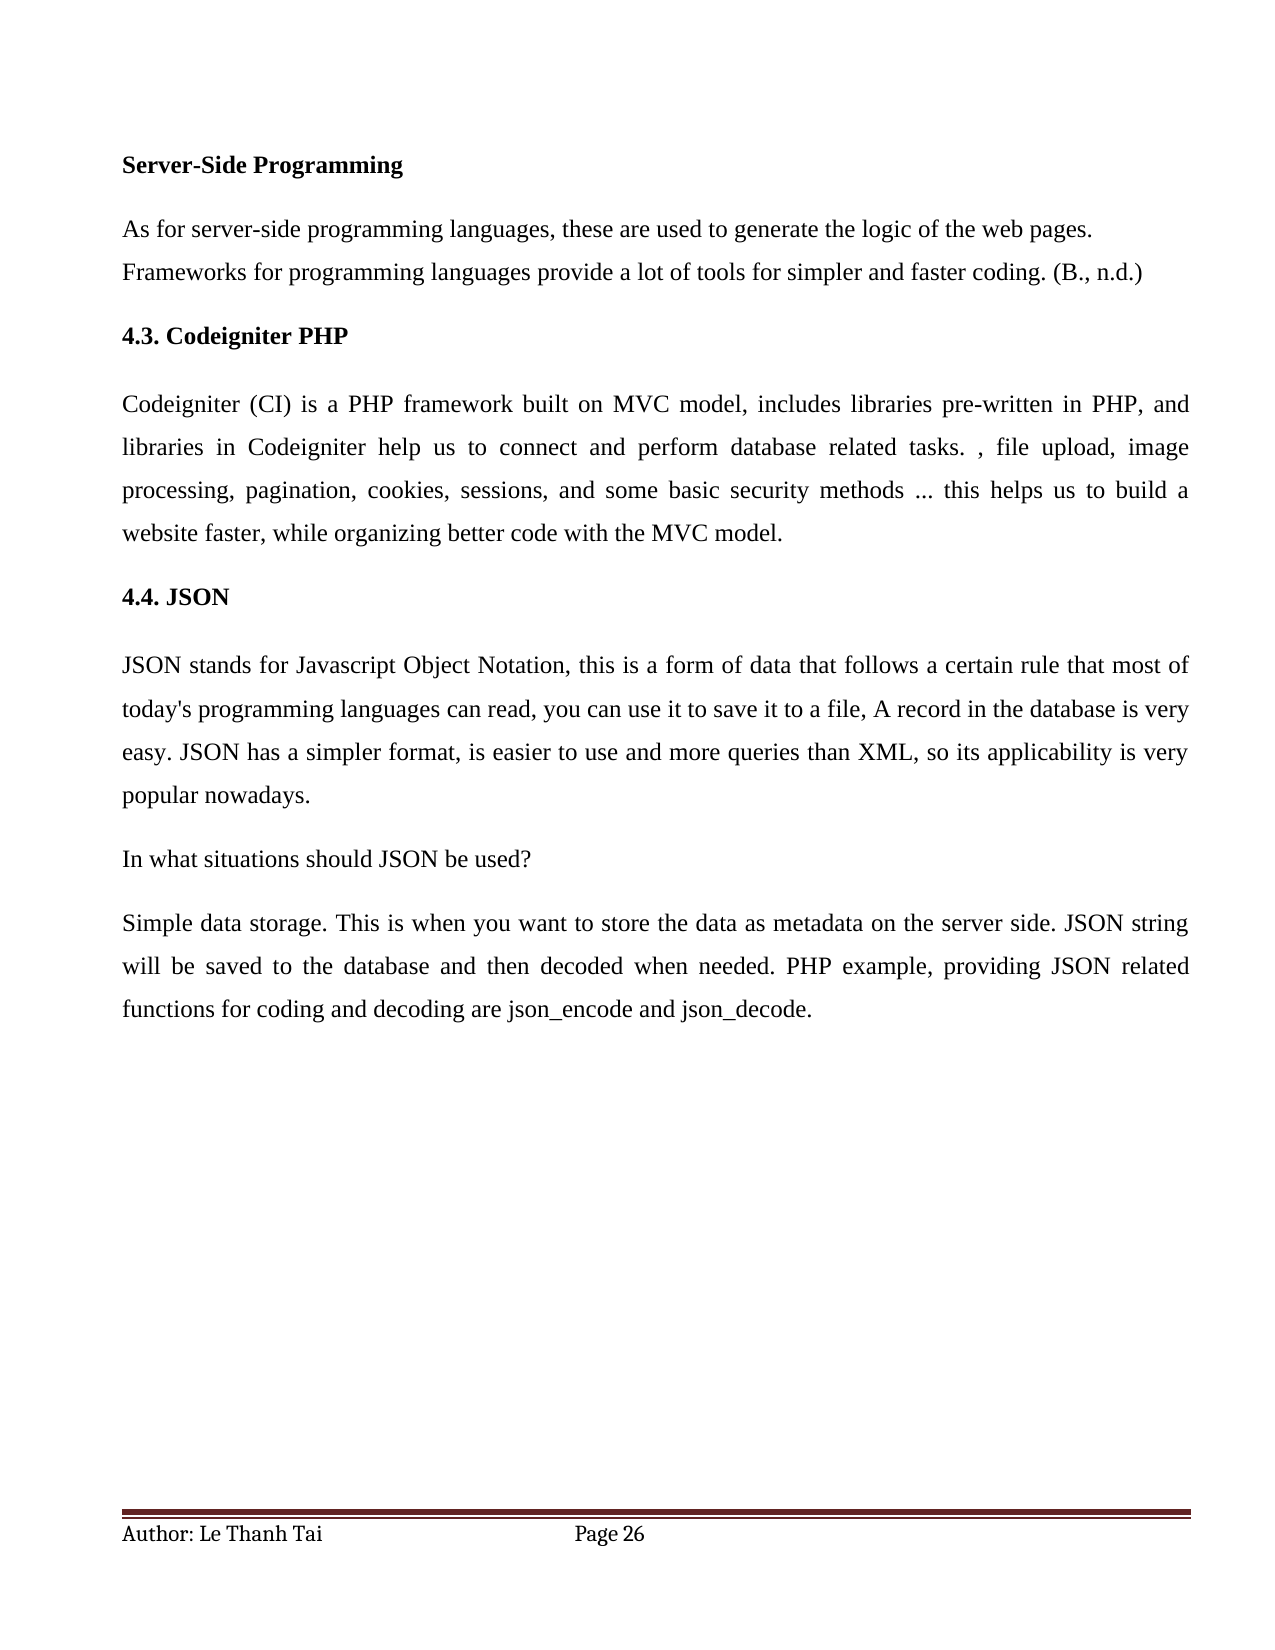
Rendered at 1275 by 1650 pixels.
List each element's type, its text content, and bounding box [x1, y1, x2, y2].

text In what situations should JSON be used? [122, 844, 1191, 873]
text Codeigniter (CI) is a PHP framework built on MVC model, includes libraries pre-written in PHP, and libraries in Codeigniter help us to connect and perform database related tasks. , file upload, image processing, pagination, cookies, sessions, and some basic security methods ... this helps us to build a website faster, while organizing better code with the MVC model. [122, 389, 1191, 547]
subtitle 4.3. Codeigniter PHP [122, 321, 1191, 350]
subtitle 4.4. JSON [122, 582, 1191, 611]
text As for server-side programming languages, these are used to generate the logic of the web pages. Frameworks for programming languages ​​provide a lot of tools for simpler and faster coding. [122, 214, 1191, 286]
text Simple data storage. This is when you want to store the data as metadata on the server side. JSON string will be saved to the database and then decoded when needed. PHP example, providing JSON related functions for coding and decoding are json_encode and json_decode. [122, 908, 1191, 1023]
text JSON stands for Javascript Object Notation, this is a form of data that follows a certain rule that most of today's programming languages ​​can read, you can use it to save it to a file, A record in the database is very easy. JSON has a simpler format, is easier to use and more queries than XML, so its applicability is very popular nowadays. [122, 651, 1191, 809]
text Server-Side Programming [122, 150, 1191, 179]
